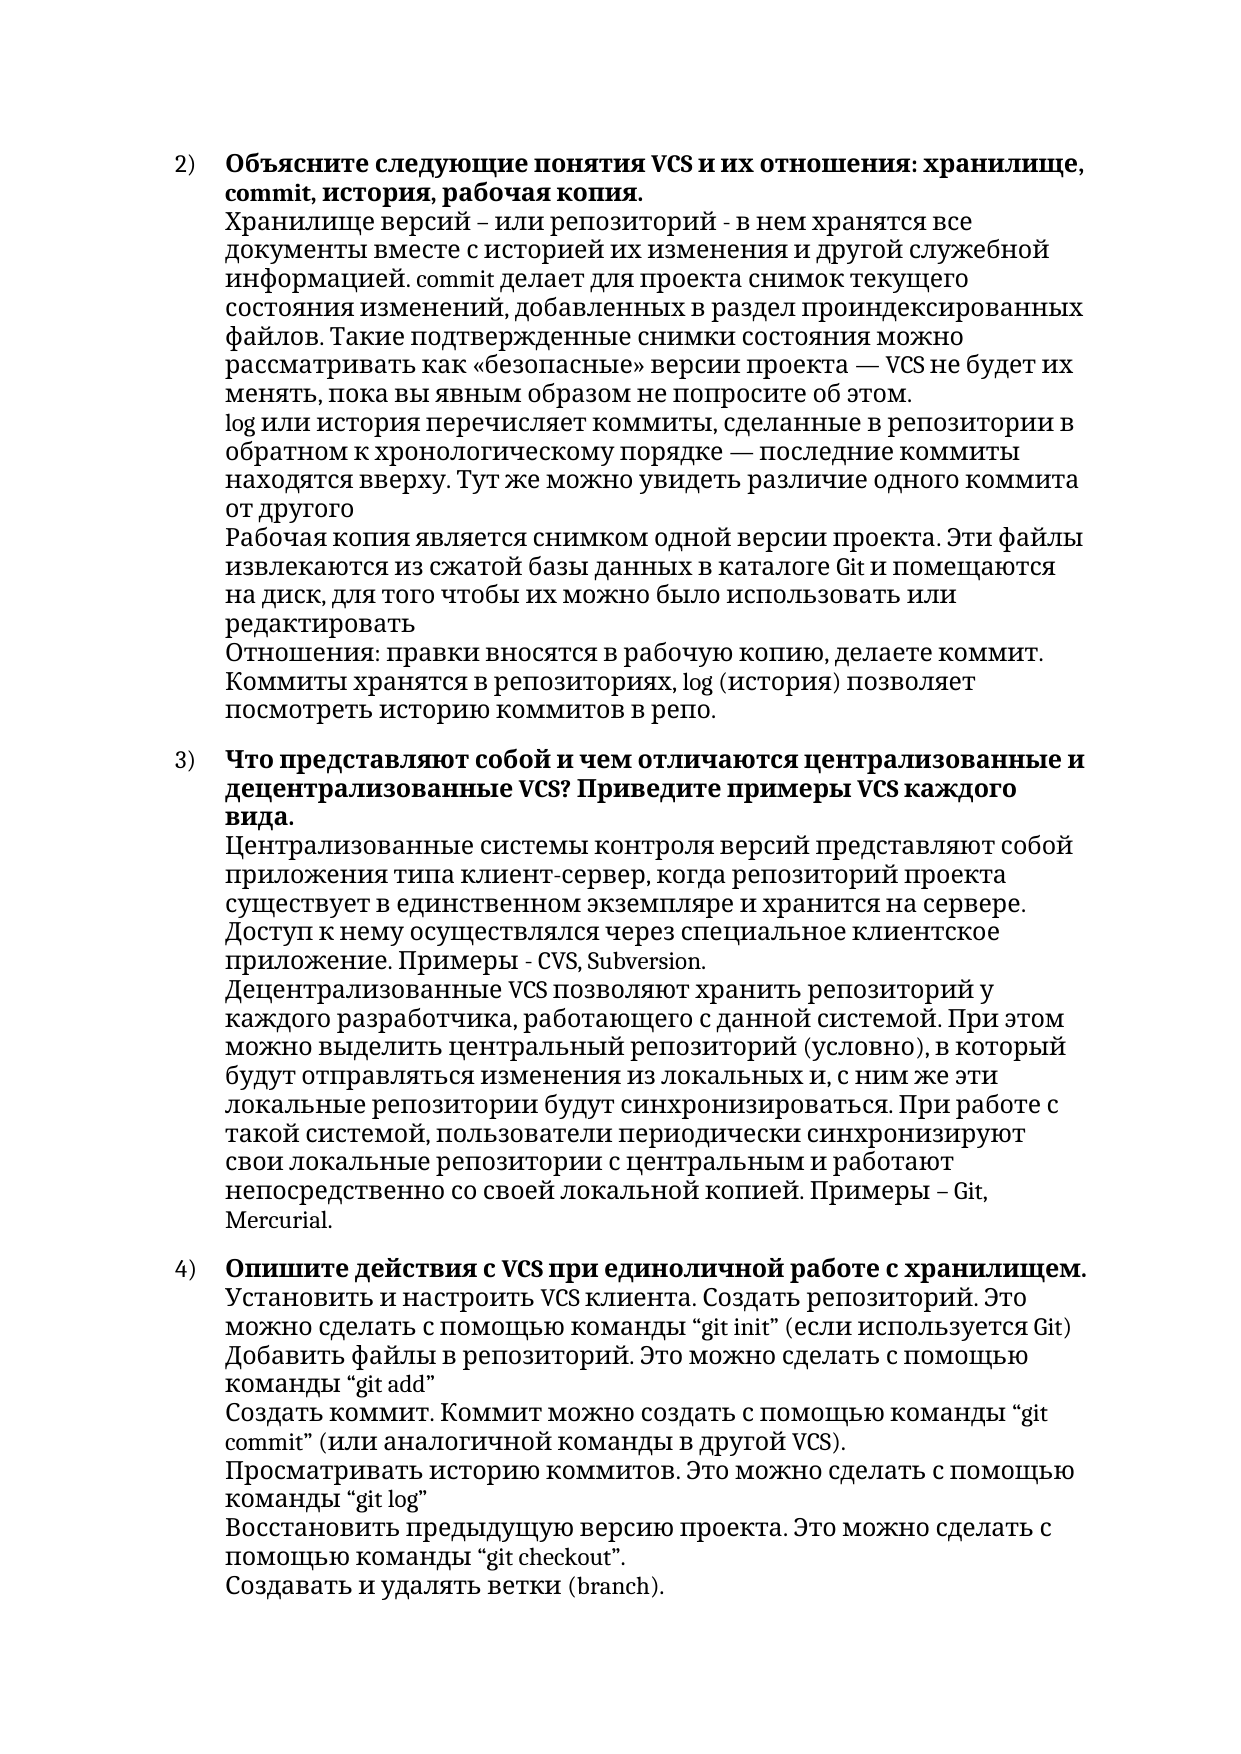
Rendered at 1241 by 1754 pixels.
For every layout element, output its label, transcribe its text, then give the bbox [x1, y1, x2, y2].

list Объясните следующие понятия VCS и их отношения: хранилище, commit, история, рабочая копия. Хранилище версий – или репозиторий - в нем хранятся все документы вместе с историей их изменения и другой служебной информацией. commit делает для проекта снимок текущего состояния изменений, добавленных в раздел проиндексированных файлов. Такие подтвержденные снимки состояния можно рассматривать как «безопасные» версии проекта — VCS не будет их менять, пока вы явным образом не попросите об этом. log или история перечисляет коммиты, сделанные в репозитории в обратном к хронологическому порядке — последние коммиты находятся вверху. Тут же можно увидеть различие одного коммита от другого Рабочая копия является снимком одной версии проекта. Эти файлы извлекаются из сжатой базы данных в каталоге Git и помещаются на диск, для того чтобы их можно было использовать или редактировать Отношения: правки вносятся в рабочую копию, делаете коммит. Коммиты хранятся в репозиториях, log (история) позволяет посмотреть историю коммитов в репо. [175, 150, 1090, 725]
list Опишите действия с VCS при единоличной работе с хранилищем. Установить и настроить VCS клиента. Создать репозиторий. Это можно сделать с помощью команды “git init” (если используется Git) Добавить файлы в репозиторий. Это можно сделать с помощью команды “git add” Создать коммит. Коммит можно создать с помощью команды “git commit” (или аналогичной команды в другой VCS). Просматривать историю коммитов. Это можно сделать с помощью команды “git log” Восстановить предыдущую версию проекта. Это можно сделать с помощью команды “git checkout”. Создавать и удалять ветки (branch). [175, 1255, 1090, 1600]
list Что представляют собой и чем отличаются централизованные и децентрализованные VCS? Приведите примеры VCS каждого вида. Централизованные системы контроля версий представляют собой приложения типа клиент-сервер, когда репозиторий проекта существует в единственном экземпляре и хранится на сервере. Доступ к нему осуществлялся через специальное клиентское приложение. Примеры - CVS, Subversion. Децентрализованные VCS позволяют хранить репозиторий у каждого разработчика, работающего с данной системой. При этом можно выделить центральный репозиторий (условно), в который будут отправляться изменения из локальных и, с ним же эти локальные репозитории будут синхронизироваться. При работе с такой системой, пользователи периодически синхронизируют свои локальные репозитории с центральным и работают непосредственно со своей локальной копией. Примеры – Git, Mercurial. [175, 746, 1090, 1234]
